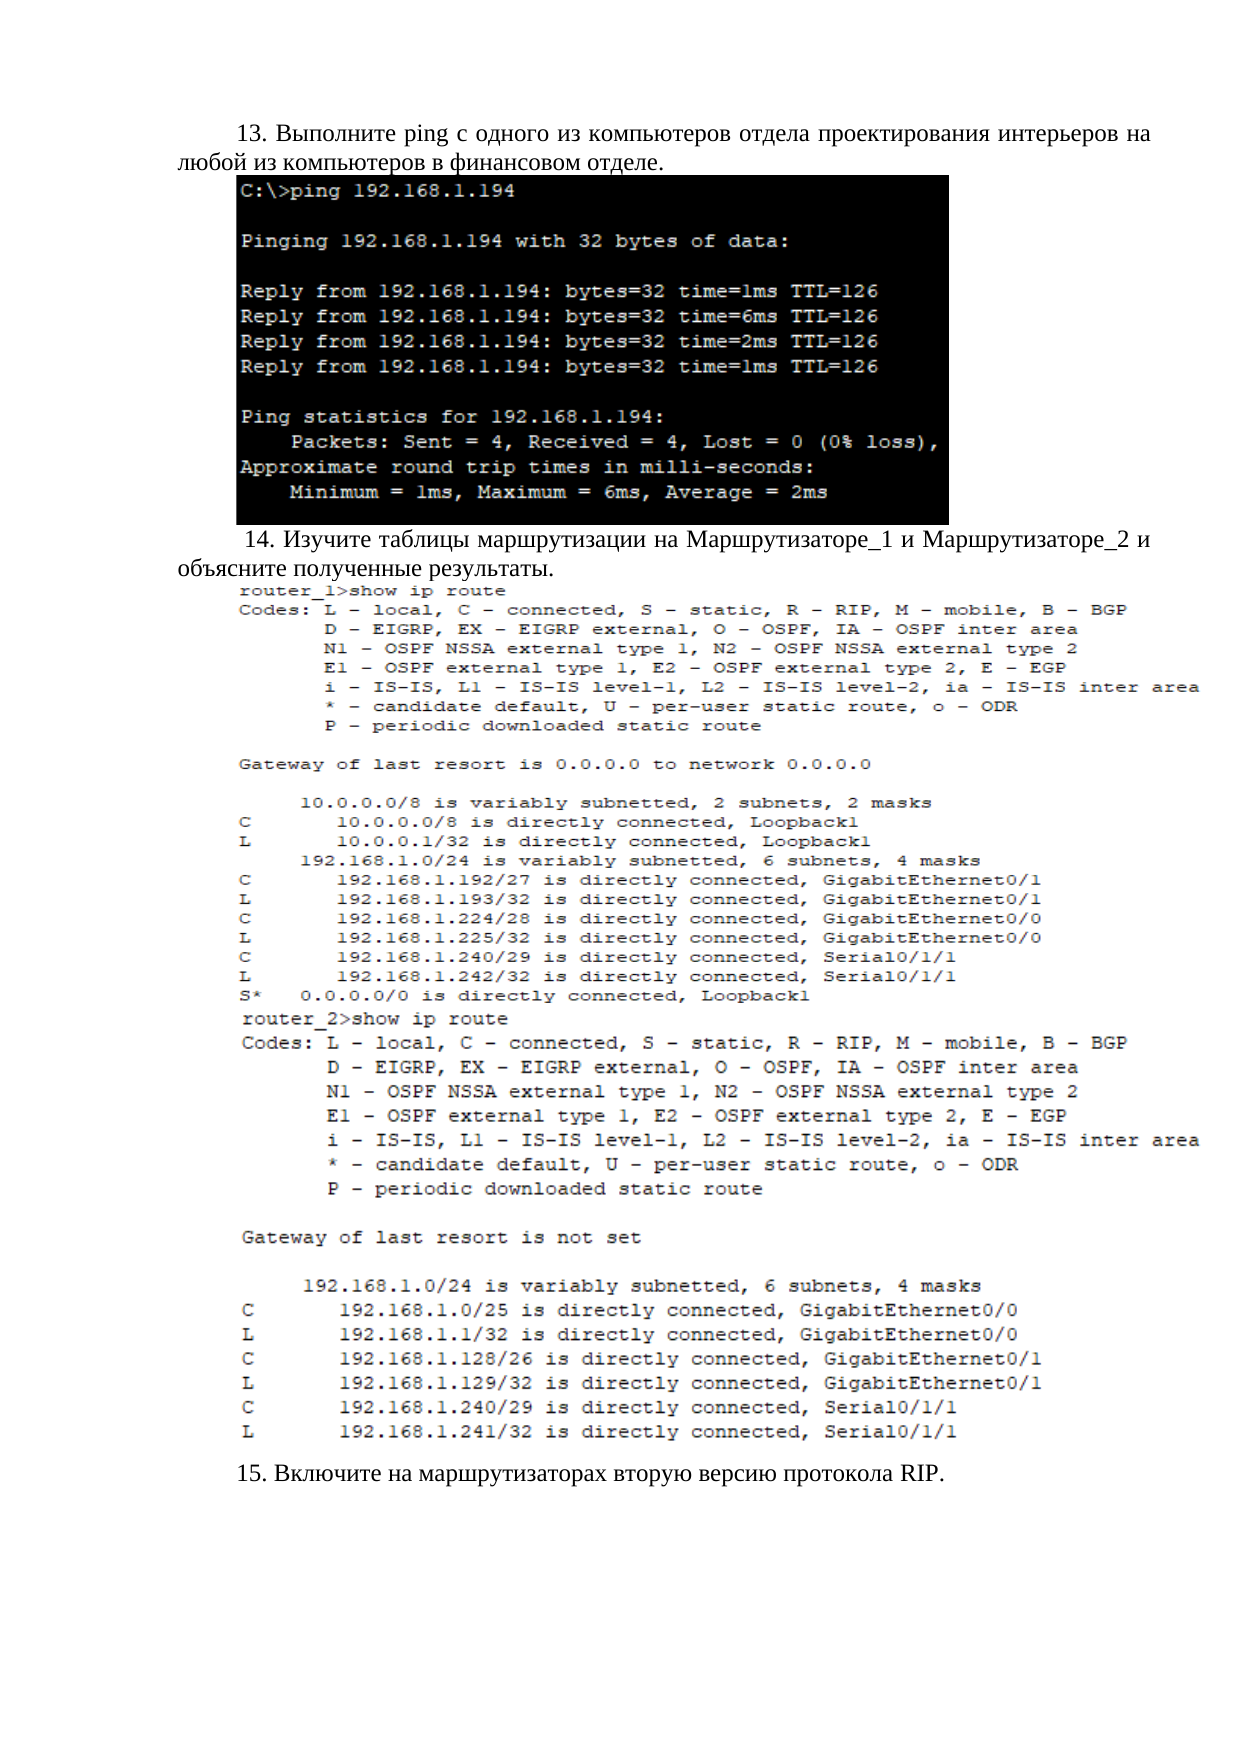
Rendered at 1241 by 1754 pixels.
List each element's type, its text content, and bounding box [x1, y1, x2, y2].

text 14. Изучите таблицы маршрутизации на Маршрутизаторе_1 и Маршрутизаторе_2 и объясните полученные результаты. [177, 524, 1152, 582]
picture [236, 581, 1211, 1459]
text 13. Выполните ping с одного из компьютеров отдела проектирования интерьеров на любой из компьютеров в финансовом отделе. [177, 118, 1152, 176]
picture [236, 175, 949, 525]
text 15. Включите на маршрутизаторах вторую версию протокола RIP. [177, 1458, 1152, 1487]
